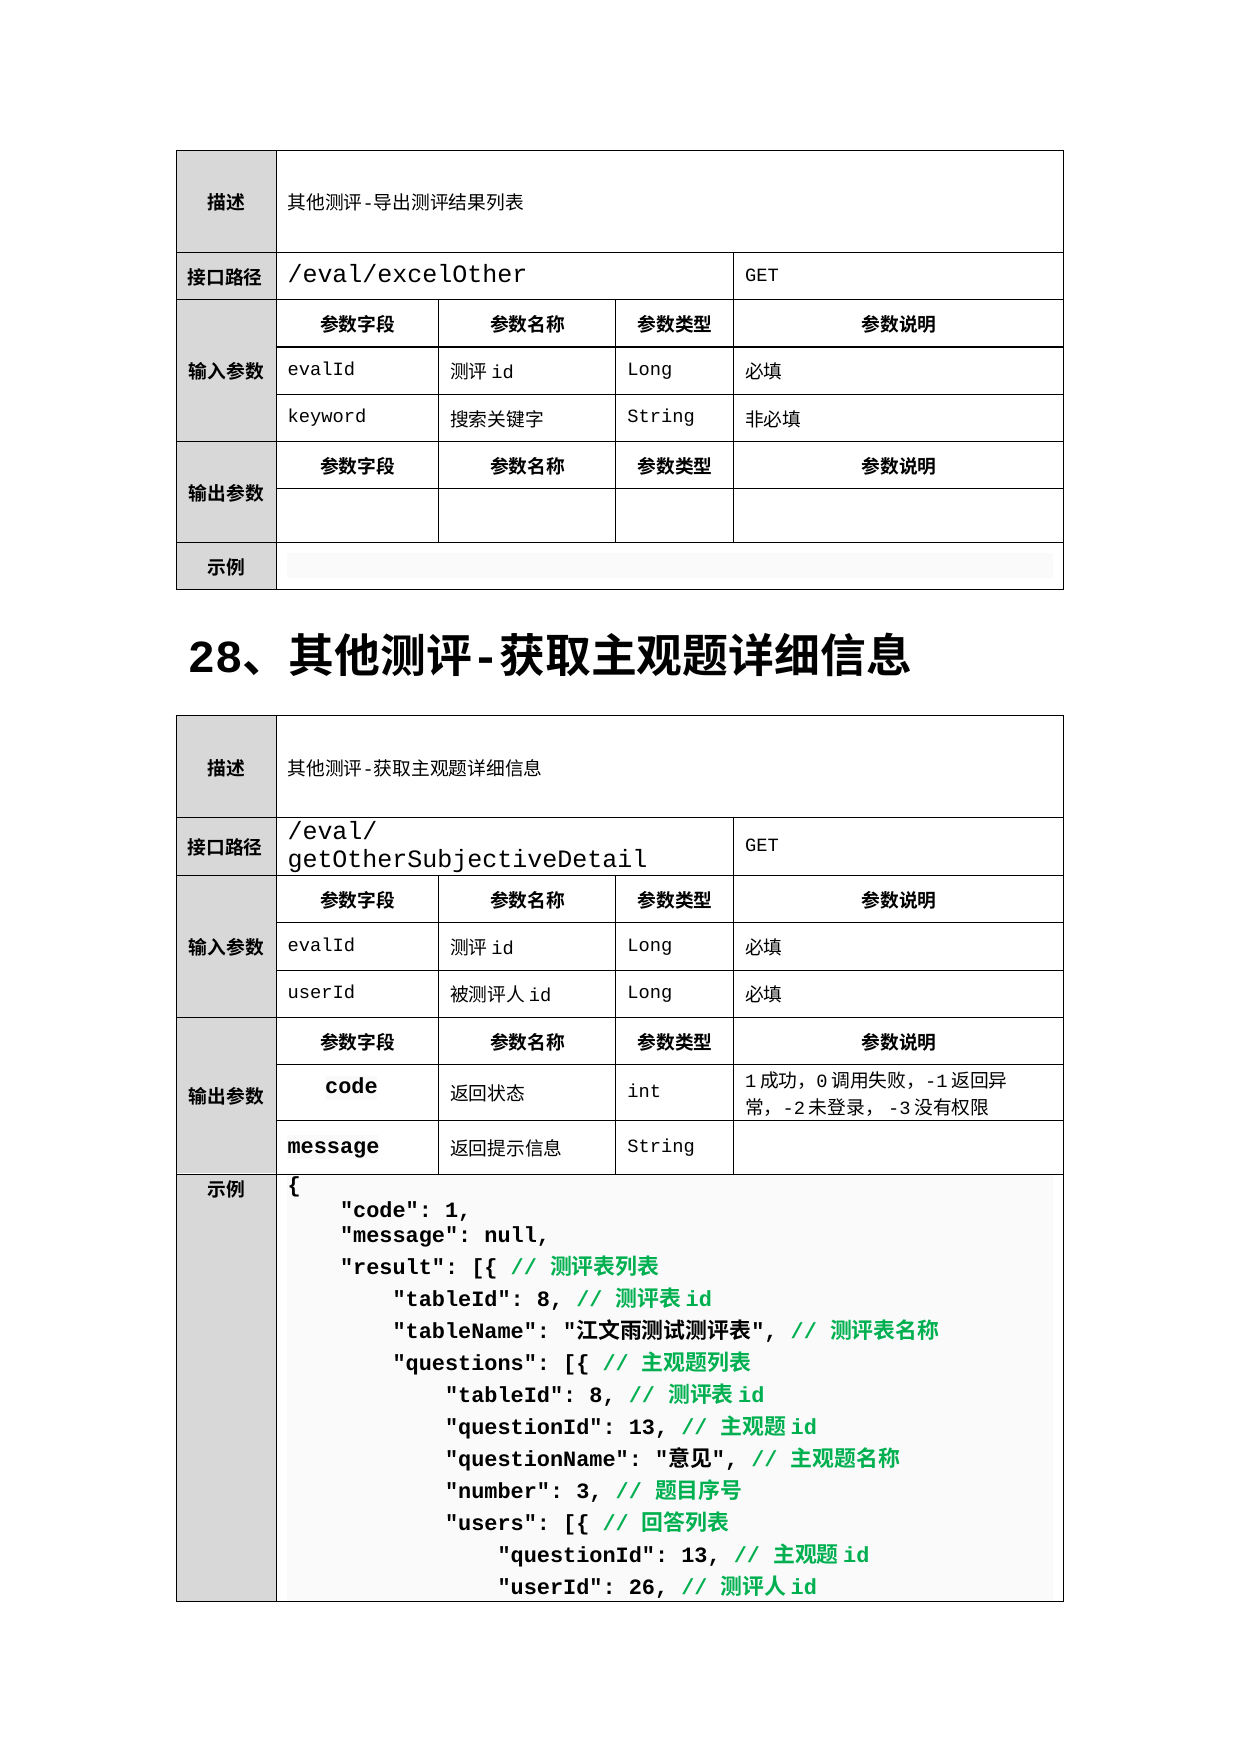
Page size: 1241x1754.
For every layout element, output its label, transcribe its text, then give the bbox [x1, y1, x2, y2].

table_cell 必填 [734, 923, 1063, 969]
table_cell code" [277, 1065, 438, 1120]
table_header 其他测评-获取主观题详细信息 [277, 716, 1063, 817]
table_cell 接口路径 [177, 818, 276, 875]
table_cell 输出参数 [177, 442, 276, 542]
table_cell String [616, 1121, 733, 1173]
table_cell GET [734, 818, 1063, 875]
table_cell 参数名称 [439, 876, 615, 922]
table_cell 接口路径 [177, 253, 276, 299]
table_cell 参数说明 [734, 300, 1063, 346]
table_cell evalId [277, 923, 438, 969]
table_cell 必填 [734, 348, 1063, 394]
table_cell 返回状态 [439, 1065, 615, 1120]
table_cell 测评id [439, 923, 615, 969]
table_cell 参数名称 [439, 300, 615, 346]
table_cell 参数说明 [734, 1018, 1063, 1064]
table_cell String [616, 395, 733, 441]
table_cell 测评id [439, 348, 615, 394]
table_cell 输入参数 [177, 876, 276, 1017]
table_cell [277, 543, 1063, 589]
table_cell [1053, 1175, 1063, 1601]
table_cell Long [616, 923, 733, 969]
table_header 其他测评-导出测评结果列表 [277, 151, 1063, 252]
table_cell 返回提示信息 [439, 1121, 615, 1173]
table_cell [439, 489, 615, 542]
table_cell 参数类型 [616, 442, 733, 488]
table_cell 必填 [734, 971, 1063, 1017]
table_cell 参数字段 [277, 442, 438, 488]
table_cell Long [616, 971, 733, 1017]
table_cell [277, 489, 438, 542]
table_cell 参数名称 [439, 442, 615, 488]
subtitle 其他测评-获取主观题详细信息 [187, 619, 1053, 686]
table_cell 参数类型 [616, 1018, 733, 1064]
table_cell 参数字段 [277, 300, 438, 346]
table_cell [616, 489, 733, 542]
table_cell /eval/excelOther [277, 253, 733, 299]
table_cell [734, 1121, 1063, 1173]
table_cell 参数类型 [616, 876, 733, 922]
table_cell [734, 489, 1063, 542]
table_cell GET [734, 253, 1063, 299]
table_cell 被测评人id [439, 971, 615, 1017]
table_cell 输入参数 [177, 300, 276, 441]
table_cell 参数字段 [277, 876, 438, 922]
table_cell userId [277, 971, 438, 1017]
table_cell message [277, 1121, 438, 1173]
table_cell /eval/getOtherSubjectiveDetail [277, 818, 733, 875]
table_cell 示例 [177, 543, 276, 589]
table_cell 非必填 [734, 395, 1063, 441]
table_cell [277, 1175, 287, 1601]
table_cell 参数说明 [734, 876, 1063, 922]
table_cell Long [616, 348, 733, 394]
table_cell 参数类型 [616, 300, 733, 346]
table_cell int [616, 1065, 733, 1120]
table_cell evalId [277, 348, 438, 394]
table_cell 输出参数 [177, 1018, 276, 1173]
table_header 描述 [177, 716, 276, 817]
table_cell keyword [277, 395, 438, 441]
table_header 描述 [177, 151, 276, 252]
table_cell 参数字段 [277, 1018, 438, 1064]
table_cell 参数名称 [439, 1018, 615, 1064]
table_cell 示例 [177, 1175, 276, 1601]
table_cell 参数说明 [734, 442, 1063, 488]
table_cell 搜索关键字 [439, 395, 615, 441]
table_cell 1成功，0调用失败，-1返回异常，-2未登录， -3没有权限 [734, 1065, 1063, 1120]
